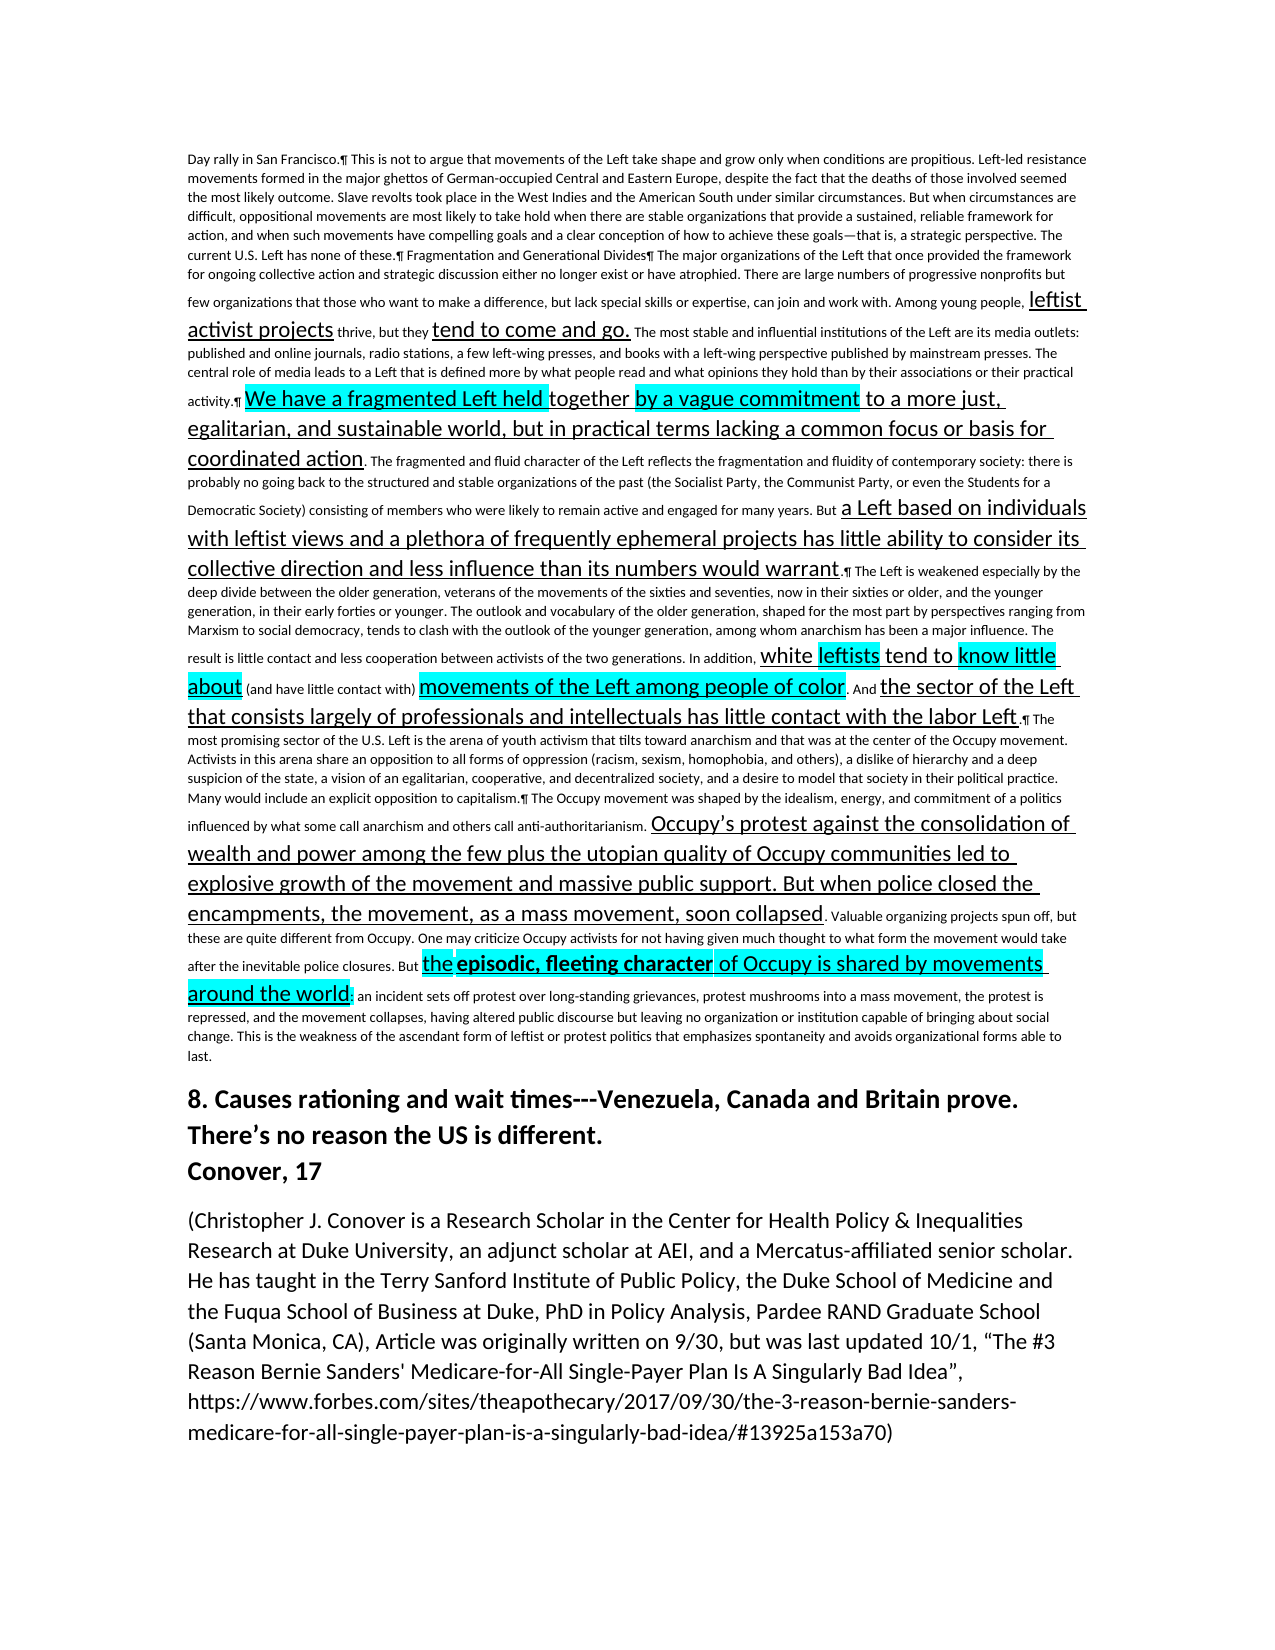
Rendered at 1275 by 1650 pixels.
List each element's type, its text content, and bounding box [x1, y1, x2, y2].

text (Christopher J. Conover is a Research Scholar in the Center for Health Policy & Inequalities Research at Duke University, an adjunct scholar at AEI, and a Mercatus-affiliated senior scholar. He has taught in the Terry Sanford Institute of Public Policy, the Duke School of Medicine and the Fuqua School of Business at Duke, PhD in Policy Analysis, Pardee RAND Graduate School (Santa Monica, CA), Article was originally written on 9/30, but was last updated 10/1, “The #3 Reason Bernie Sanders' Medicare-for-All Single-Payer Plan Is A Singularly Bad Idea”, https://www.forbes.com/sites/theapothecary/2017/09/30/the-3-reason-bernie-sanders-medicare-for-all-single-payer-plan-is-a-singularly-bad-idea/#13925a153a70) [187, 1206, 1087, 1446]
text Conover, 17 [187, 1154, 1087, 1187]
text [187, 150, 1087, 1065]
subtitle 8. Causes rationing and wait times---Venezuela, Canada and Britain prove. There’s no reason the US is different. [187, 1083, 1087, 1151]
